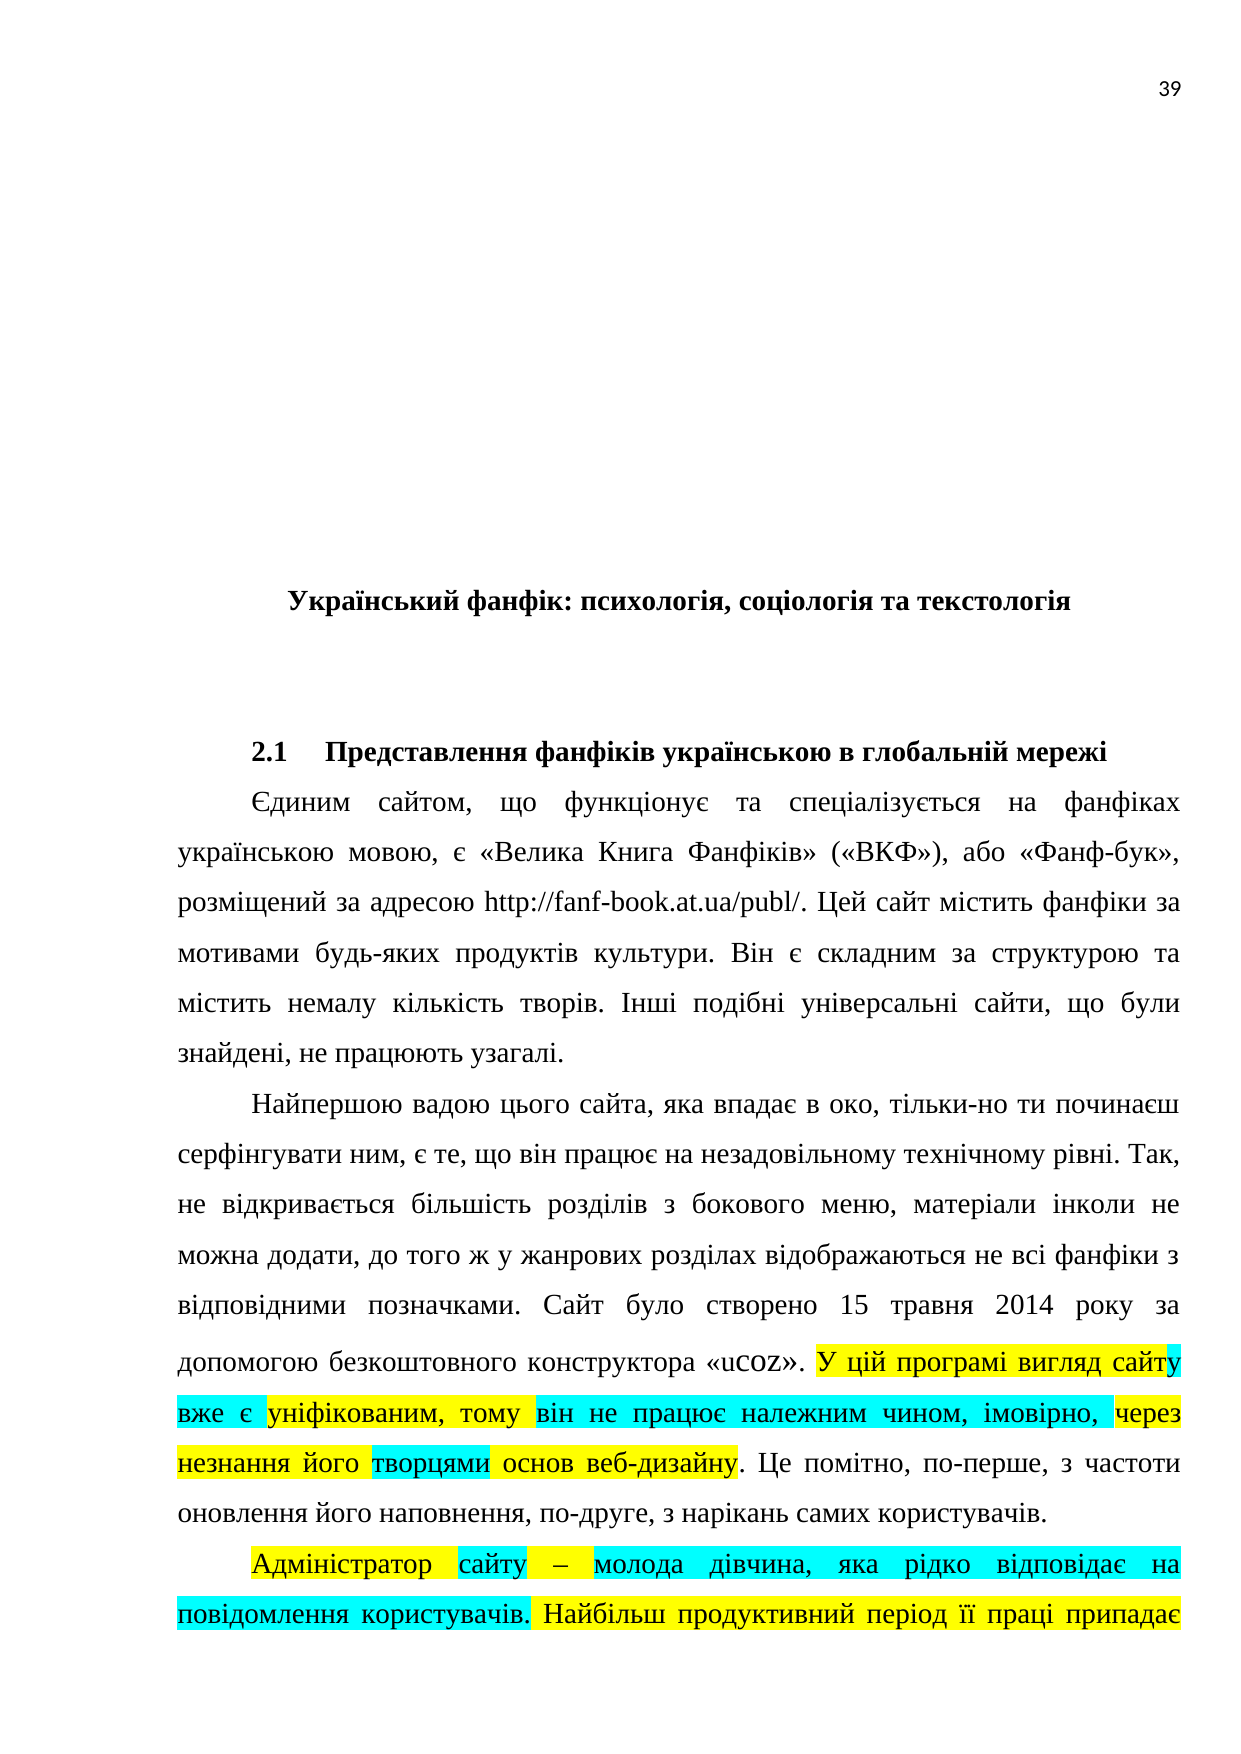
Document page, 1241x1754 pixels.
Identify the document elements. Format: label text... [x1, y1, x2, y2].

text Єдиним сайтом, що функціонує та спеціалізується на фанфіках українською мовою, є «Велика Книга Фанфіків» («ВКФ»), або «Фанф-бук», розміщений за адресою http://fanf-book.at.ua/publ/. Цей сайт містить фанфіки за мотивами будь-яких продуктів культури. Він є складним за структурою та містить немалу кількість творів. Інші подібні універсальні сайти, що були знайдені, не працюють узагалі. [177, 784, 1181, 1069]
text Найпершою вадою цього сайта, яка впадає в око, тільки-но ти починаєш серфінгувати ним, є те, що він працює на незадовільному технічному рівні. Так, не відкривається більшість розділів з бокового меню, матеріали інколи не можна додати, до того ж у жанрових розділах відображаються не всі фанфіки з відповідними позначками. Сайт було створено 15 травня 2014 року за допомогою безкоштовного конструктора «ucoz». У цій програмі вигляд сайту вже є уніфікованим, тому він не працює належним чином, імовірно, через незнання його творцями основ веб-дизайну. Це помітно, по-перше, з частоти оновлення його наповнення, по-друге, з нарікань самих користувачів. [177, 1086, 1181, 1529]
text Український фанфік: психологія, соціологія та текстологія [177, 583, 1181, 616]
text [177, 1546, 1181, 1596]
list Представлення фанфіків українською в глобальній мережі [177, 734, 1181, 767]
